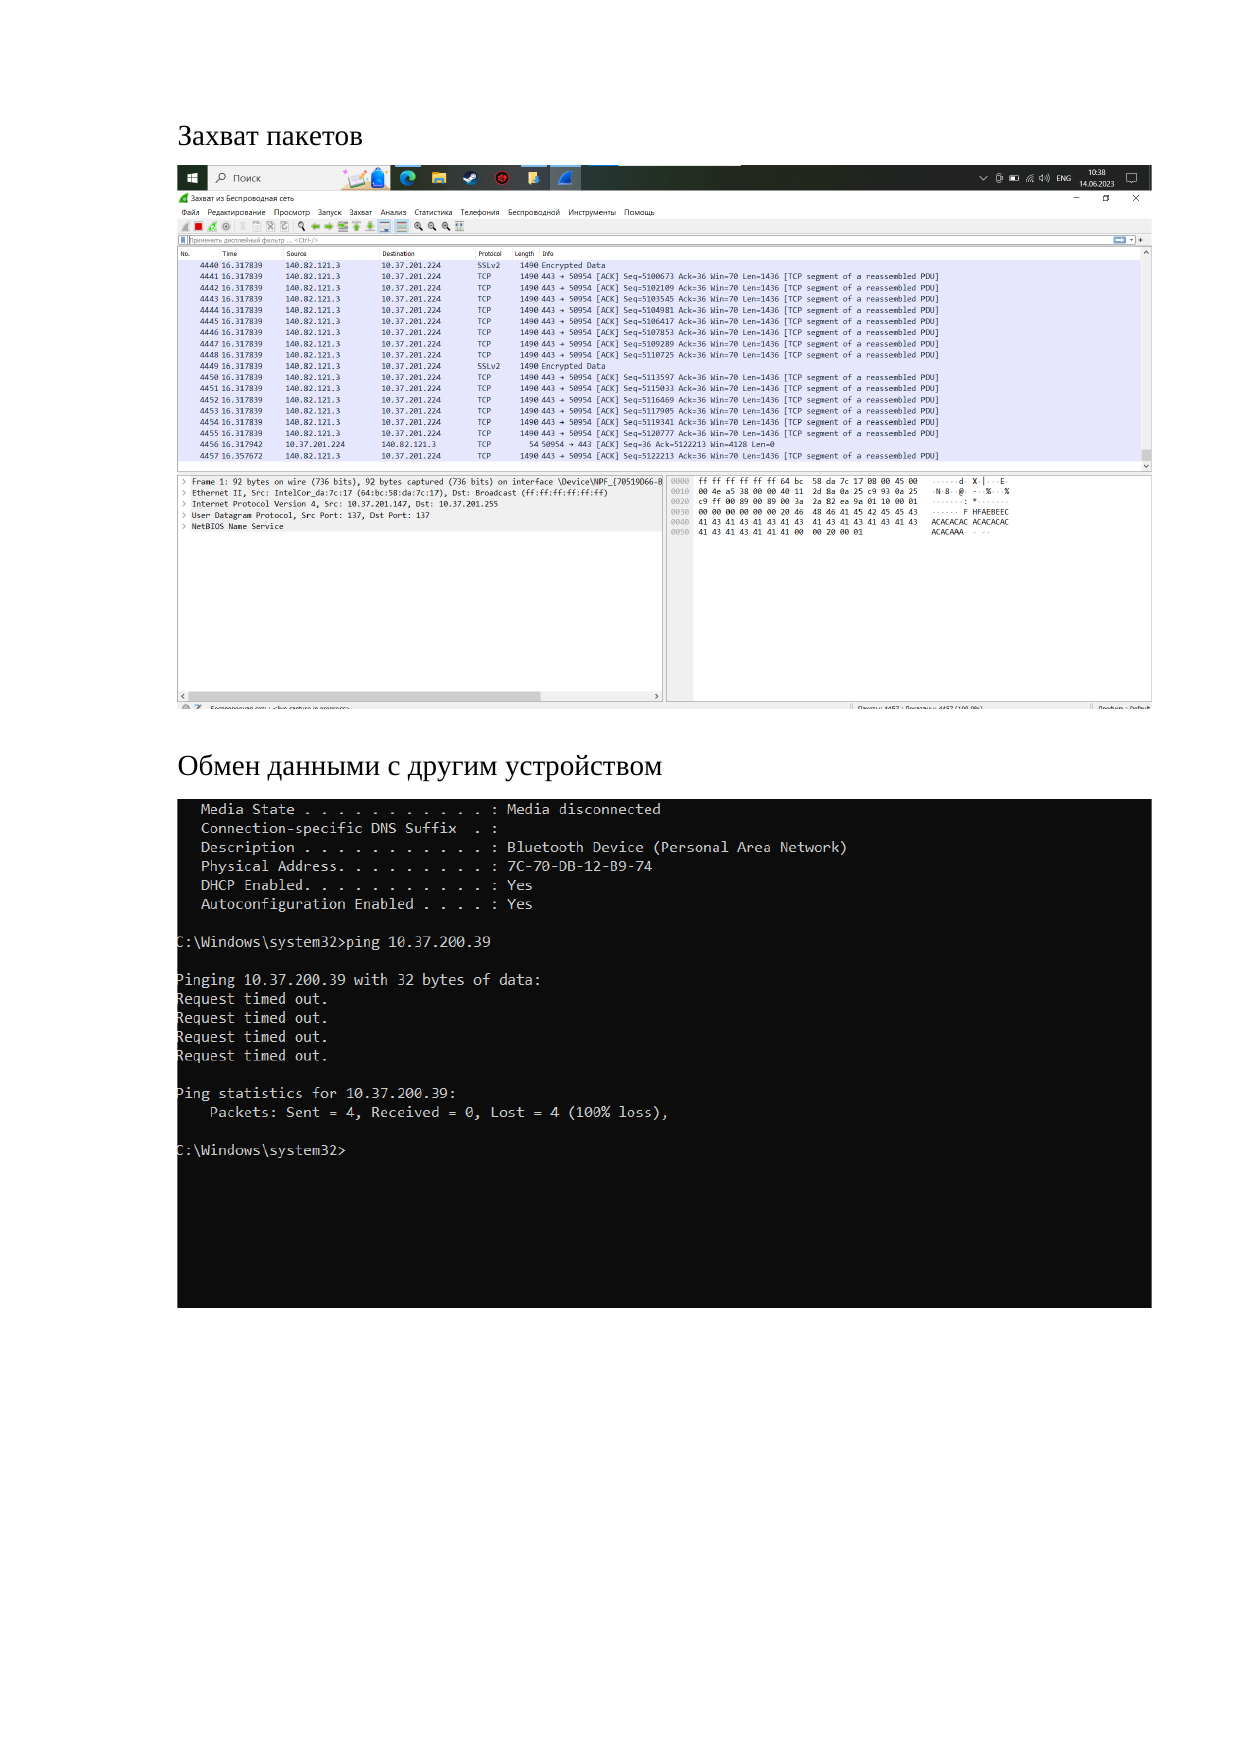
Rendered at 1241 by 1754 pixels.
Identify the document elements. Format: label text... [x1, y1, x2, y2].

picture [177, 165, 1152, 709]
text Захват пакетов [177, 118, 1152, 165]
text Обмен данными с другим устройствомЗахват пакетов остановлен [177, 748, 1152, 795]
picture [177, 795, 1152, 1308]
